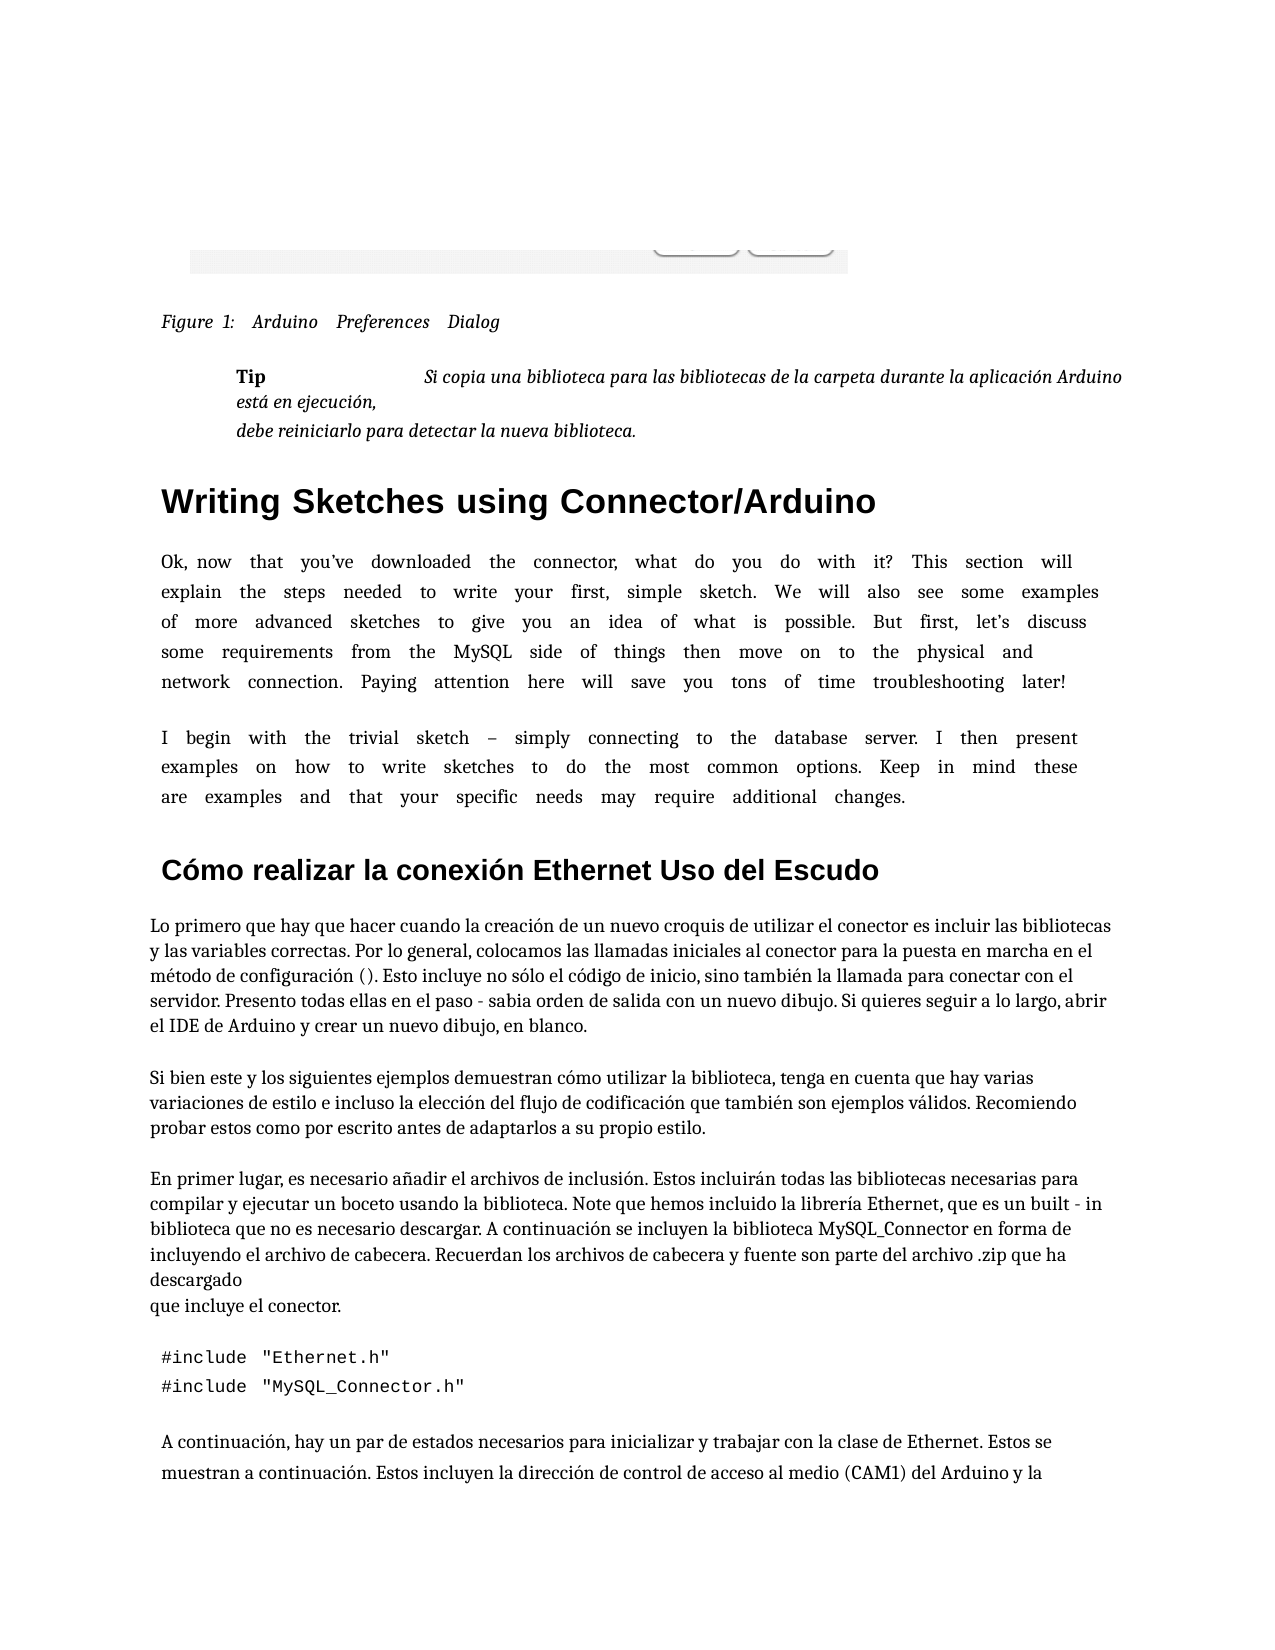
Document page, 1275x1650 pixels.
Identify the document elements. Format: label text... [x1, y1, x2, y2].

text Ok, now that you’ve downloaded the connector, what do you do with it? This section will explain the steps needed to write your first, simple sketch. We will also see some examples of more advanced sketches to give you an idea of what is possible. But first, let’s discuss some requirements from the MySQL side of things then move on to the physical and network connection. Paying attention here will save you tons of time troubleshooting later! [161, 544, 1106, 694]
text Si bien este y los siguientes ejemplos demuestran cómo utilizar la biblioteca, tenga en cuenta que hay varias variaciones de estilo e incluso la elección del flujo de codificación que también son ejemplos válidos. Recomiendo probar estos como por escrito antes de adaptarlos a su propio estilo. [150, 1064, 1125, 1139]
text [161, 1425, 1112, 1485]
text En primer lugar, es necesario añadir el archivos de inclusión. Estos incluirán todas las bibliotecas necesarias para compilar y ejecutar un boceto usando la biblioteca. Note que hemos incluido la librería Ethernet, que es un built - in biblioteca que no es necesario descargar. A continuación se incluyen la biblioteca MySQL_Connector en forma de [150, 1166, 1125, 1241]
text I begin with the trivial sketch – simply connecting to the database server. I then present examples on how to write sketches to do the most common options. Keep in mind these are examples and that your specific needs may require additional changes. [161, 720, 1111, 810]
text #include "Ethernet.h" [161, 1343, 1125, 1368]
text #include "MySQL_Connector.h" [161, 1373, 1125, 1398]
text Lo primero que hay que hacer cuando la creación de un nuevo croquis de utilizar el conector es incluir las bibliotecas y las variables correctas. Por lo general, colocamos las llamadas iniciales al conector para la puesta en marcha en el método de configuración (). Esto incluye no sólo el código de inicio, sino también la llamada para conectar con el servidor. Presento todas ellas en el paso - sabia orden de salida con un nuevo dibujo. Si quieres seguir a lo largo, abrir el IDE de Arduino y crear un nuevo dibujo, en blanco. [150, 912, 1125, 1037]
text que incluye el conector. [150, 1292, 1125, 1317]
text incluyendo el archivo de cabecera. Recuerdan los archivos de cabecera y fuente son parte del archivo .zip que ha descargado [150, 1242, 1125, 1292]
text debe reiniciarlo para detectar la nueva biblioteca. [236, 418, 1125, 443]
text Writing Sketches using Connector/Arduino [268, 494, 541, 519]
text Cómo realizar la conexión Ethernet Uso del Escudo [161, 861, 1125, 886]
text Writing Sketches using Connector/Arduino [536, 494, 1125, 519]
text Figure 1: Arduino Preferences Dialog [161, 308, 1125, 333]
text Writing Sketches using Connector/Arduino [161, 494, 273, 519]
text Tip Si copia una biblioteca para las bibliotecas de la carpeta durante la aplicación Arduino está en ejecución, [236, 364, 1125, 414]
